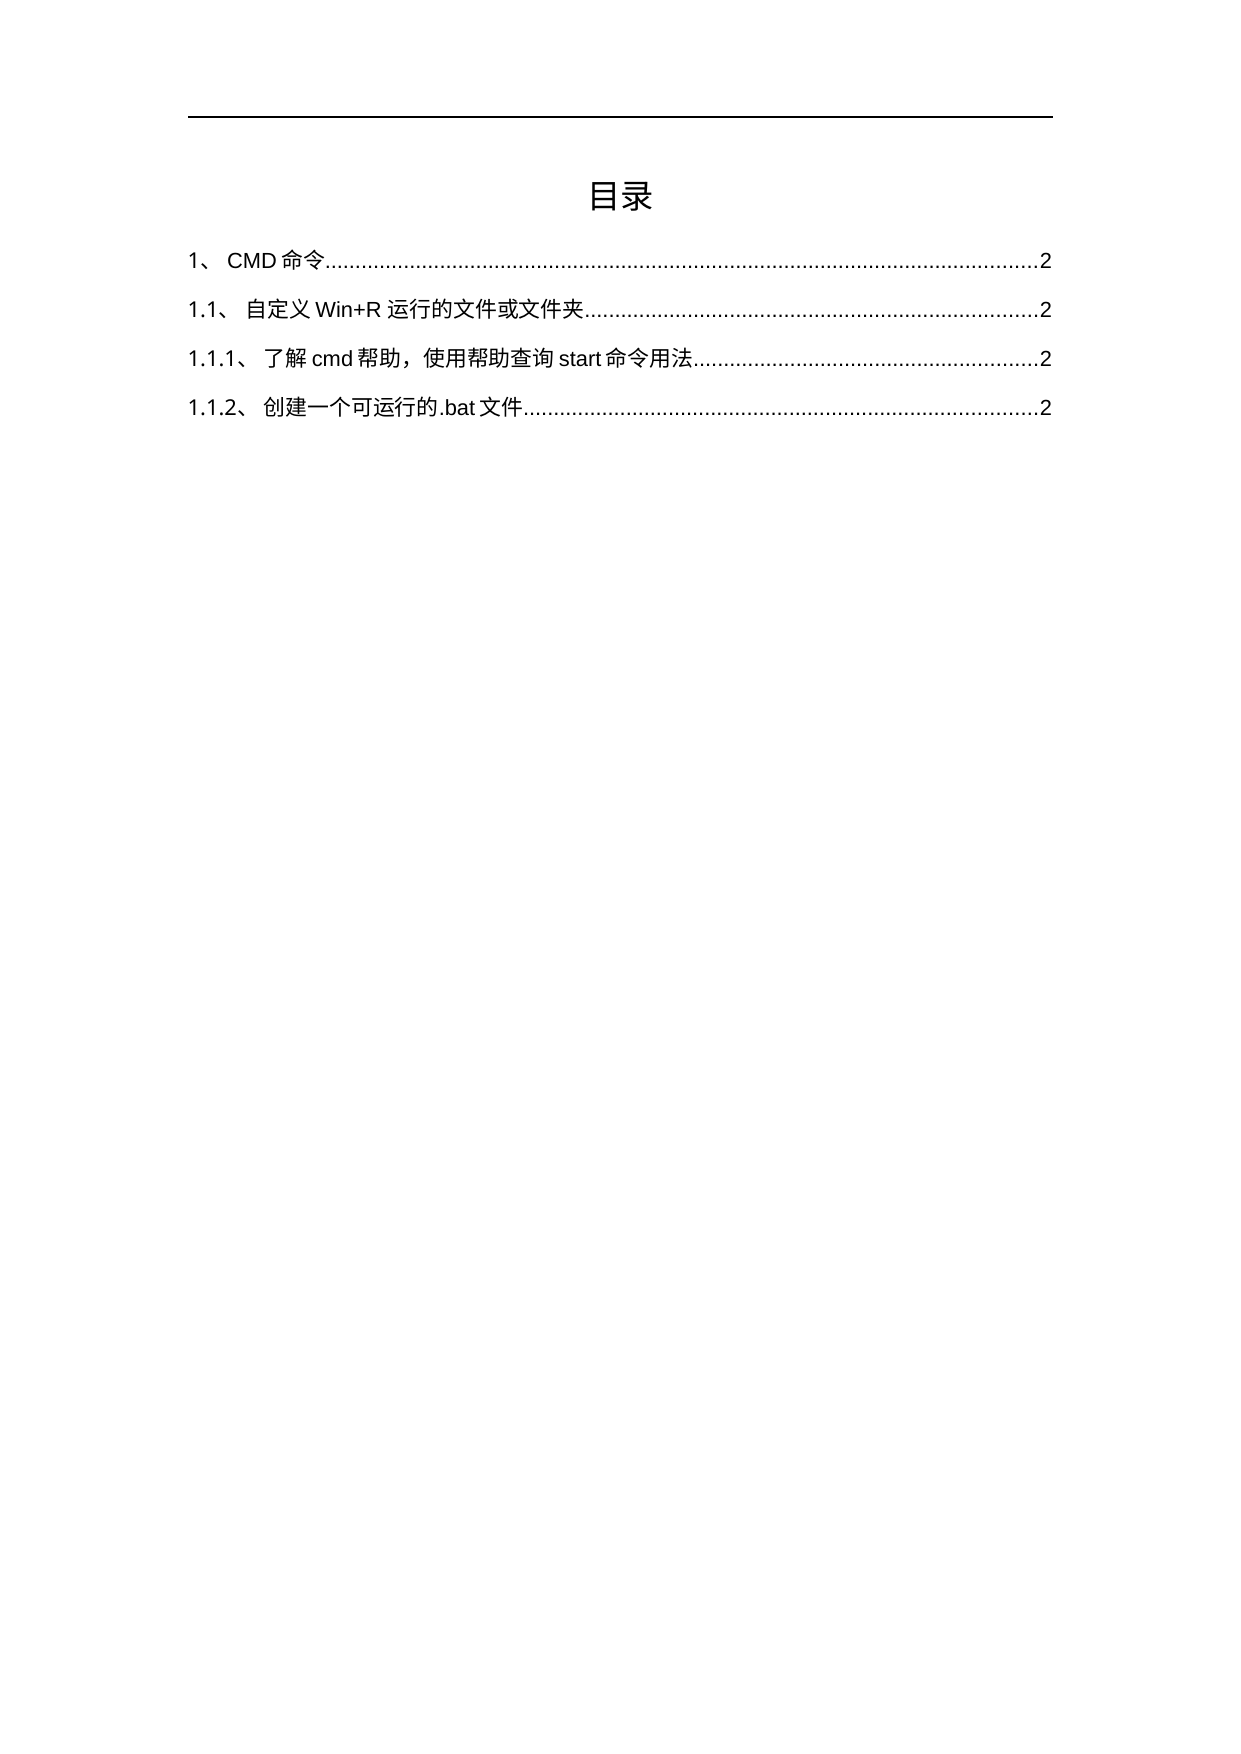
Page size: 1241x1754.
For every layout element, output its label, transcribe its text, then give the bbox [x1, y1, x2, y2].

text 1.1.2、 创建一个可运行的.bat文件 2 [187, 389, 1053, 422]
text 目录 [187, 162, 1053, 227]
text 1.1、 自定义Win+R 运行的文件或文件夹 2 [187, 292, 1053, 324]
text 1、 CMD命令 2 [187, 243, 1053, 276]
text 1.1.1、 了解cmd帮助，使用帮助查询start命令用法 2 [187, 341, 1053, 373]
